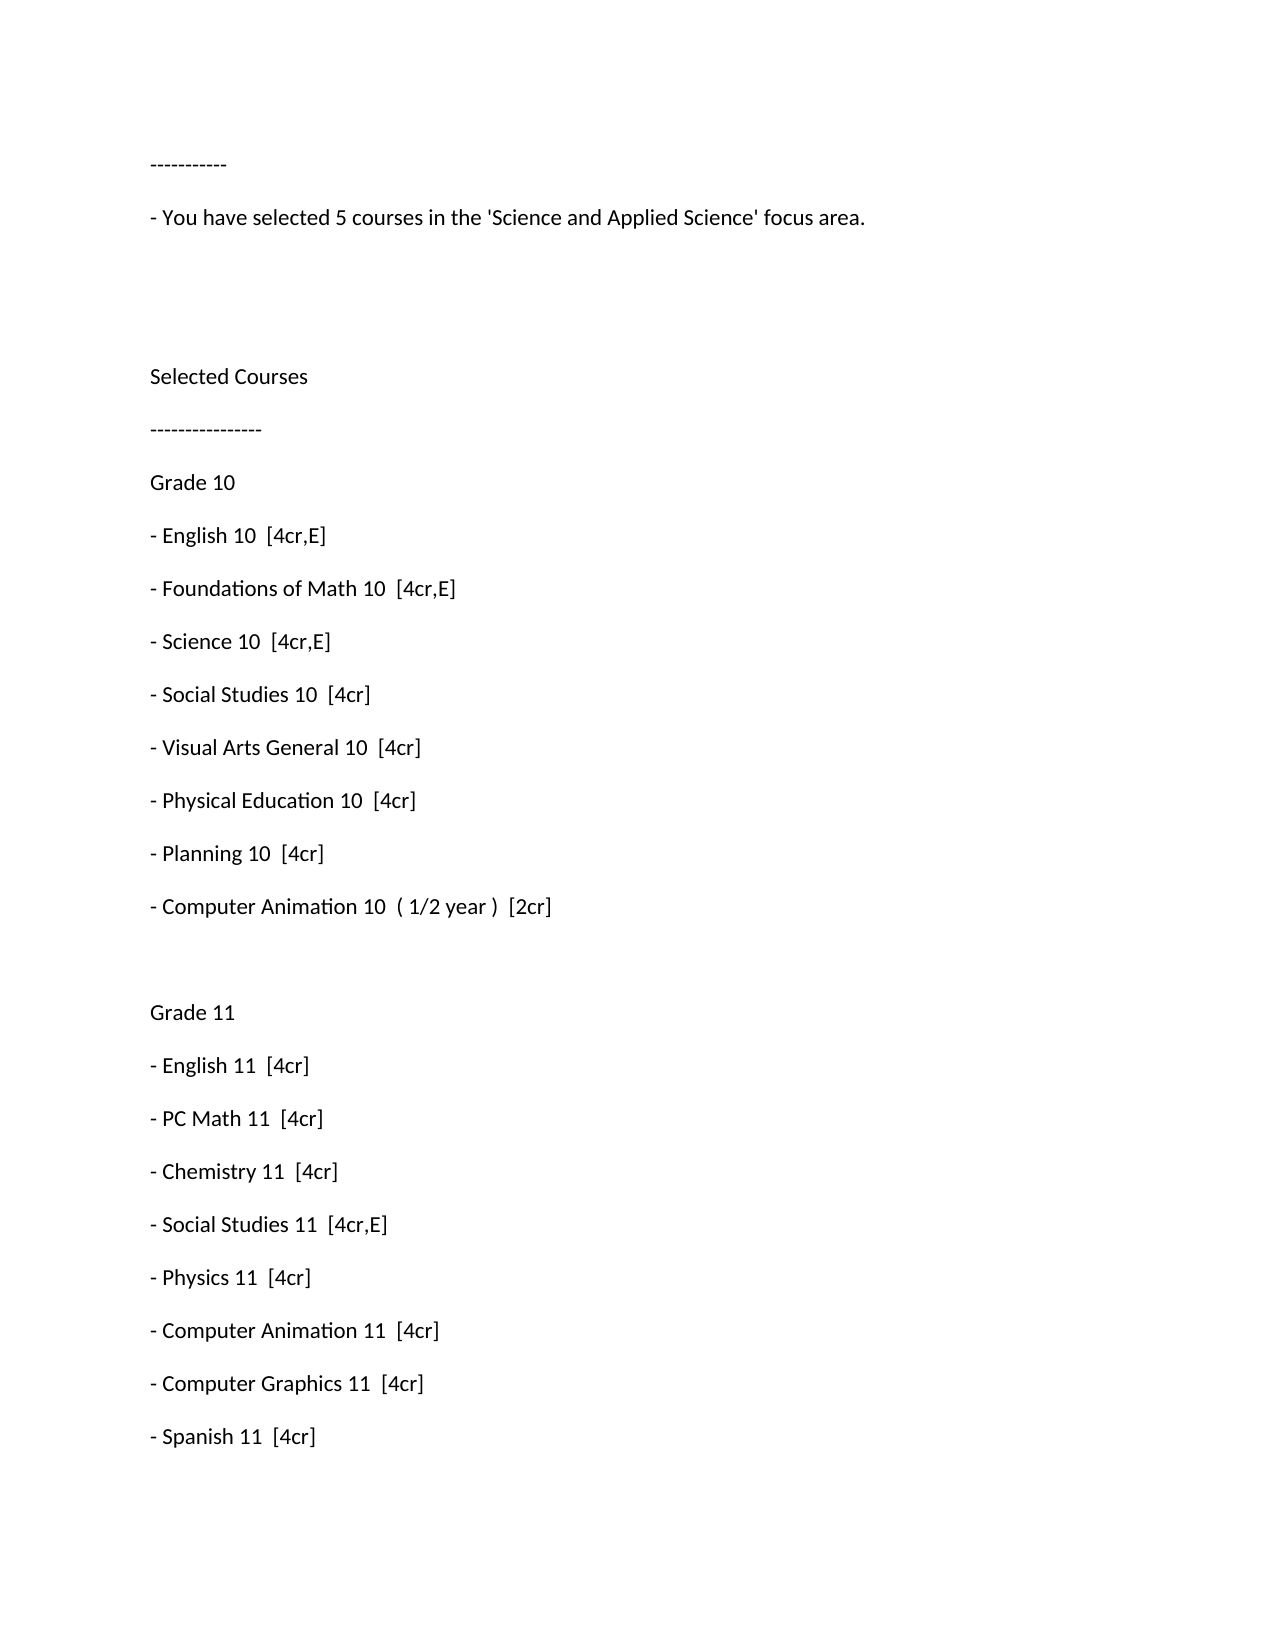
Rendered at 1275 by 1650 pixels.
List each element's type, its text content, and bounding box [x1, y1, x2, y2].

text - Visual Arts General 10 [4cr] [150, 733, 1125, 761]
text ----------- [150, 150, 1125, 178]
text Grade 11 [150, 998, 1125, 1026]
text - English 11 [4cr] [150, 1051, 1125, 1079]
text - Science 10 [4cr,E] [150, 627, 1125, 655]
text - Social Studies 11 [4cr,E] [150, 1210, 1125, 1238]
text - Computer Animation 11 [4cr] [150, 1316, 1125, 1344]
text ---------------- [150, 415, 1125, 443]
text - Computer Graphics 11 [4cr] [150, 1369, 1125, 1397]
text - Chemistry 11 [4cr] [150, 1157, 1125, 1185]
text - Planning 10 [4cr] [150, 839, 1125, 867]
text - PC Math 11 [4cr] [150, 1104, 1125, 1132]
text - Social Studies 10 [4cr] [150, 680, 1125, 708]
text Selected Courses [150, 362, 1125, 390]
text - Physics 11 [4cr] [150, 1263, 1125, 1291]
text - Computer Animation 10 ( 1/2 year ) [2cr] [150, 892, 1125, 920]
text - Spanish 11 [4cr] [150, 1422, 1125, 1451]
text - English 10 [4cr,E] [150, 521, 1125, 549]
text - Foundations of Math 10 [4cr,E] [150, 574, 1125, 602]
text - Physical Education 10 [4cr] [150, 786, 1125, 814]
text Grade 10 [150, 468, 1125, 496]
text - You have selected 5 courses in the 'Science and Applied Science' focus area. [150, 203, 1125, 231]
